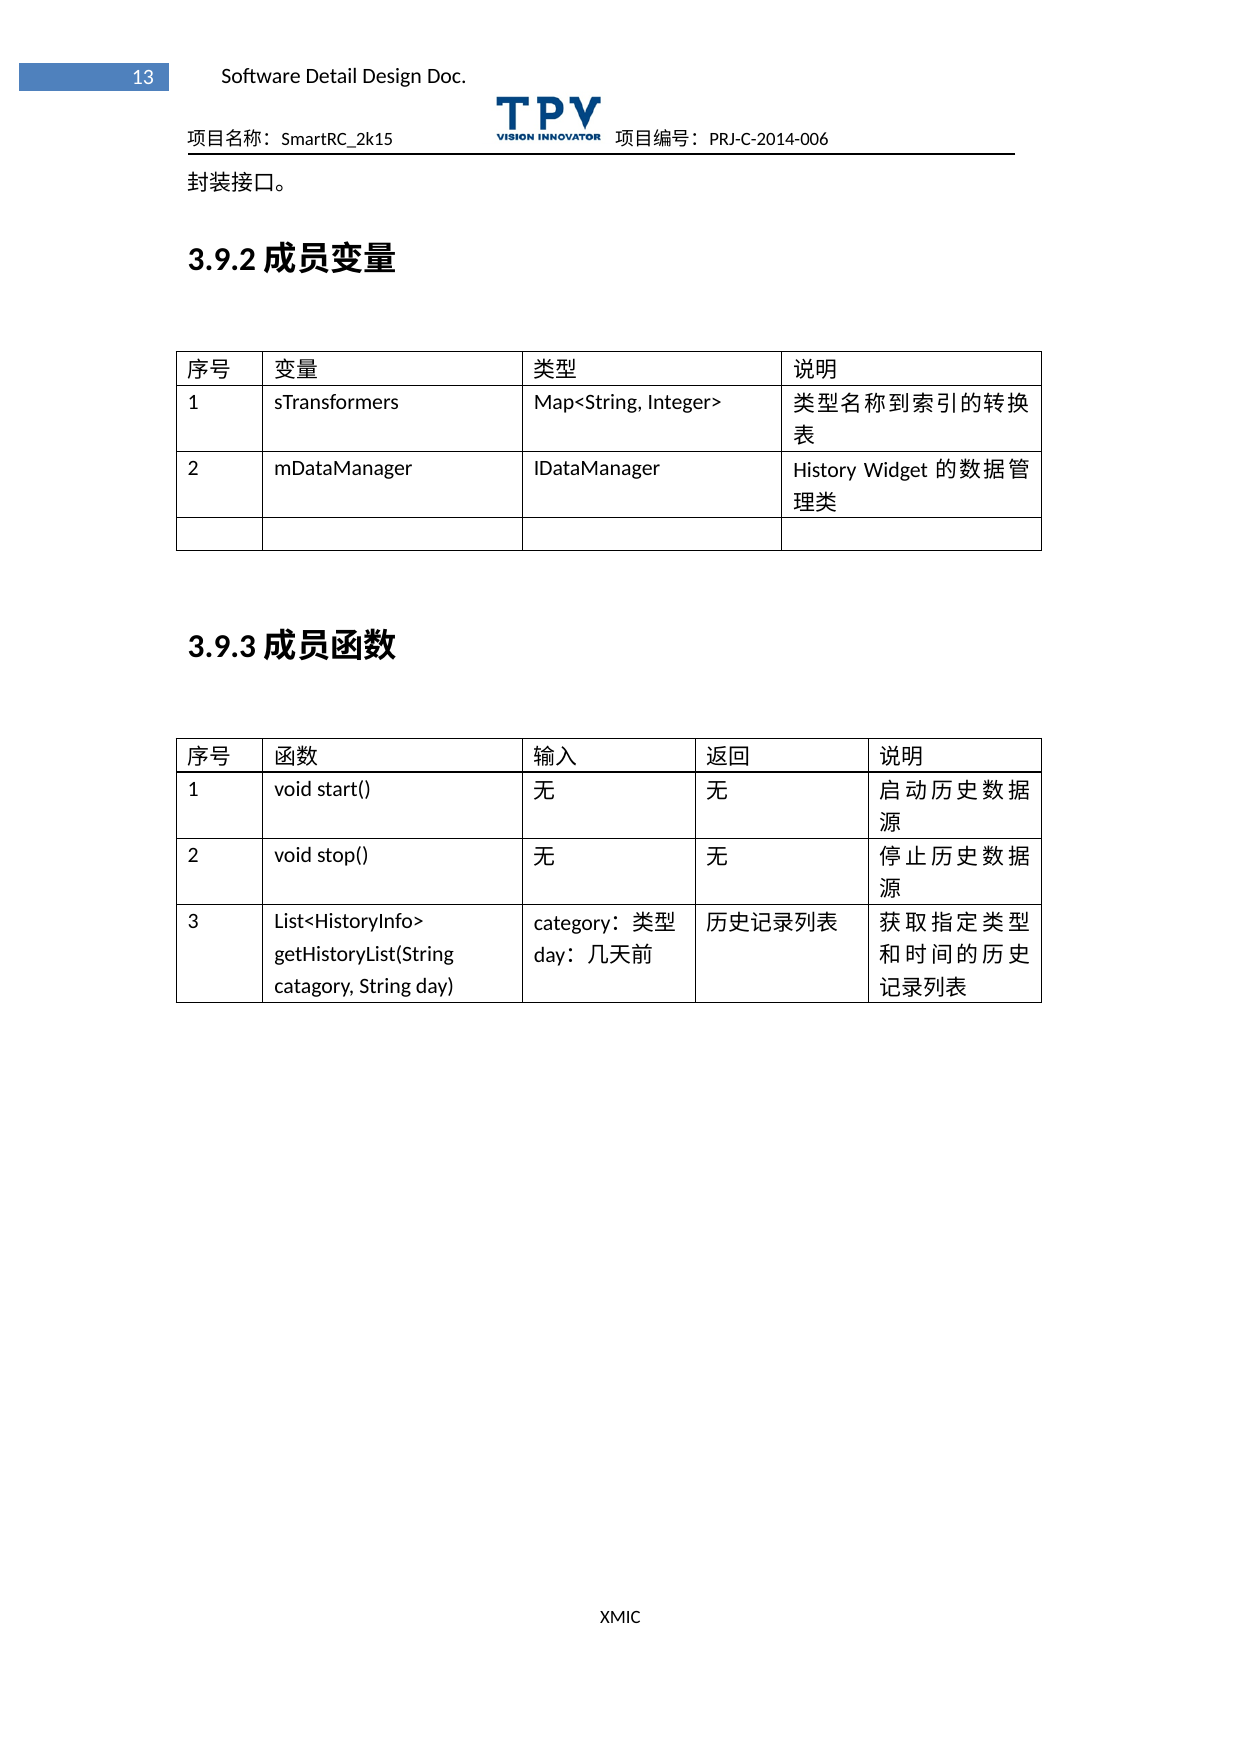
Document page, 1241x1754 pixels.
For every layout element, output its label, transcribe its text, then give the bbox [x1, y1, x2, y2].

table_cell 2 [177, 452, 262, 517]
table_cell IDataManager [523, 452, 781, 517]
table_cell 历史记录列表 [696, 905, 868, 1002]
table_cell [523, 518, 781, 550]
table_cell 类型名称到索引的转换表 [782, 386, 1041, 451]
table_cell 获取指定类型和时间的历史记录列表 [869, 905, 1041, 1002]
table_cell 2 [177, 839, 262, 903]
table_cell mDataManager [263, 452, 522, 517]
table_cell sTransformers [263, 386, 522, 451]
text 获取历史记录列表的代码完全复用History Widget的代码，采用Façade设计模式重新封装接口。 [187, 164, 1053, 197]
table_cell List<HistoryInfo> getHistoryList(String catagory, String day) [263, 905, 522, 1002]
table_header 序号 [177, 739, 262, 771]
table_cell 停止历史数据源 [869, 839, 1041, 903]
table_header 类型 [523, 352, 781, 384]
table_cell [782, 518, 1041, 550]
table_cell 3 [177, 905, 262, 1002]
table_header 返回 [696, 739, 868, 771]
subtitle 3.9.2 成员变量 [187, 224, 1053, 289]
table_cell 无 [696, 839, 868, 903]
table_cell 启动历史数据源 [869, 773, 1041, 837]
subtitle 3.9.3 成员函数 [187, 611, 1053, 676]
table_header 说明 [869, 739, 1041, 771]
table_header 输入 [523, 739, 695, 771]
table_header 变量 [263, 352, 522, 384]
picture [482, 88, 612, 146]
table_header 函数 [263, 739, 522, 771]
table_cell 无 [523, 839, 695, 903]
table_header 序号 [177, 352, 262, 384]
table_header 说明 [782, 352, 1041, 384]
table_cell category：类型 day：几天前 [523, 905, 695, 1002]
table_cell [263, 518, 522, 550]
table_cell Map<String, Integer> [523, 386, 781, 451]
table_cell 1 [177, 386, 262, 451]
table_cell History Widget的数据管理类 [782, 452, 1041, 517]
table_cell 无 [696, 773, 868, 837]
table_cell 无 [523, 773, 695, 837]
table_cell 1 [177, 773, 262, 837]
table_cell void start() [263, 773, 522, 837]
table_cell [177, 518, 262, 550]
table_cell void stop() [263, 839, 522, 903]
